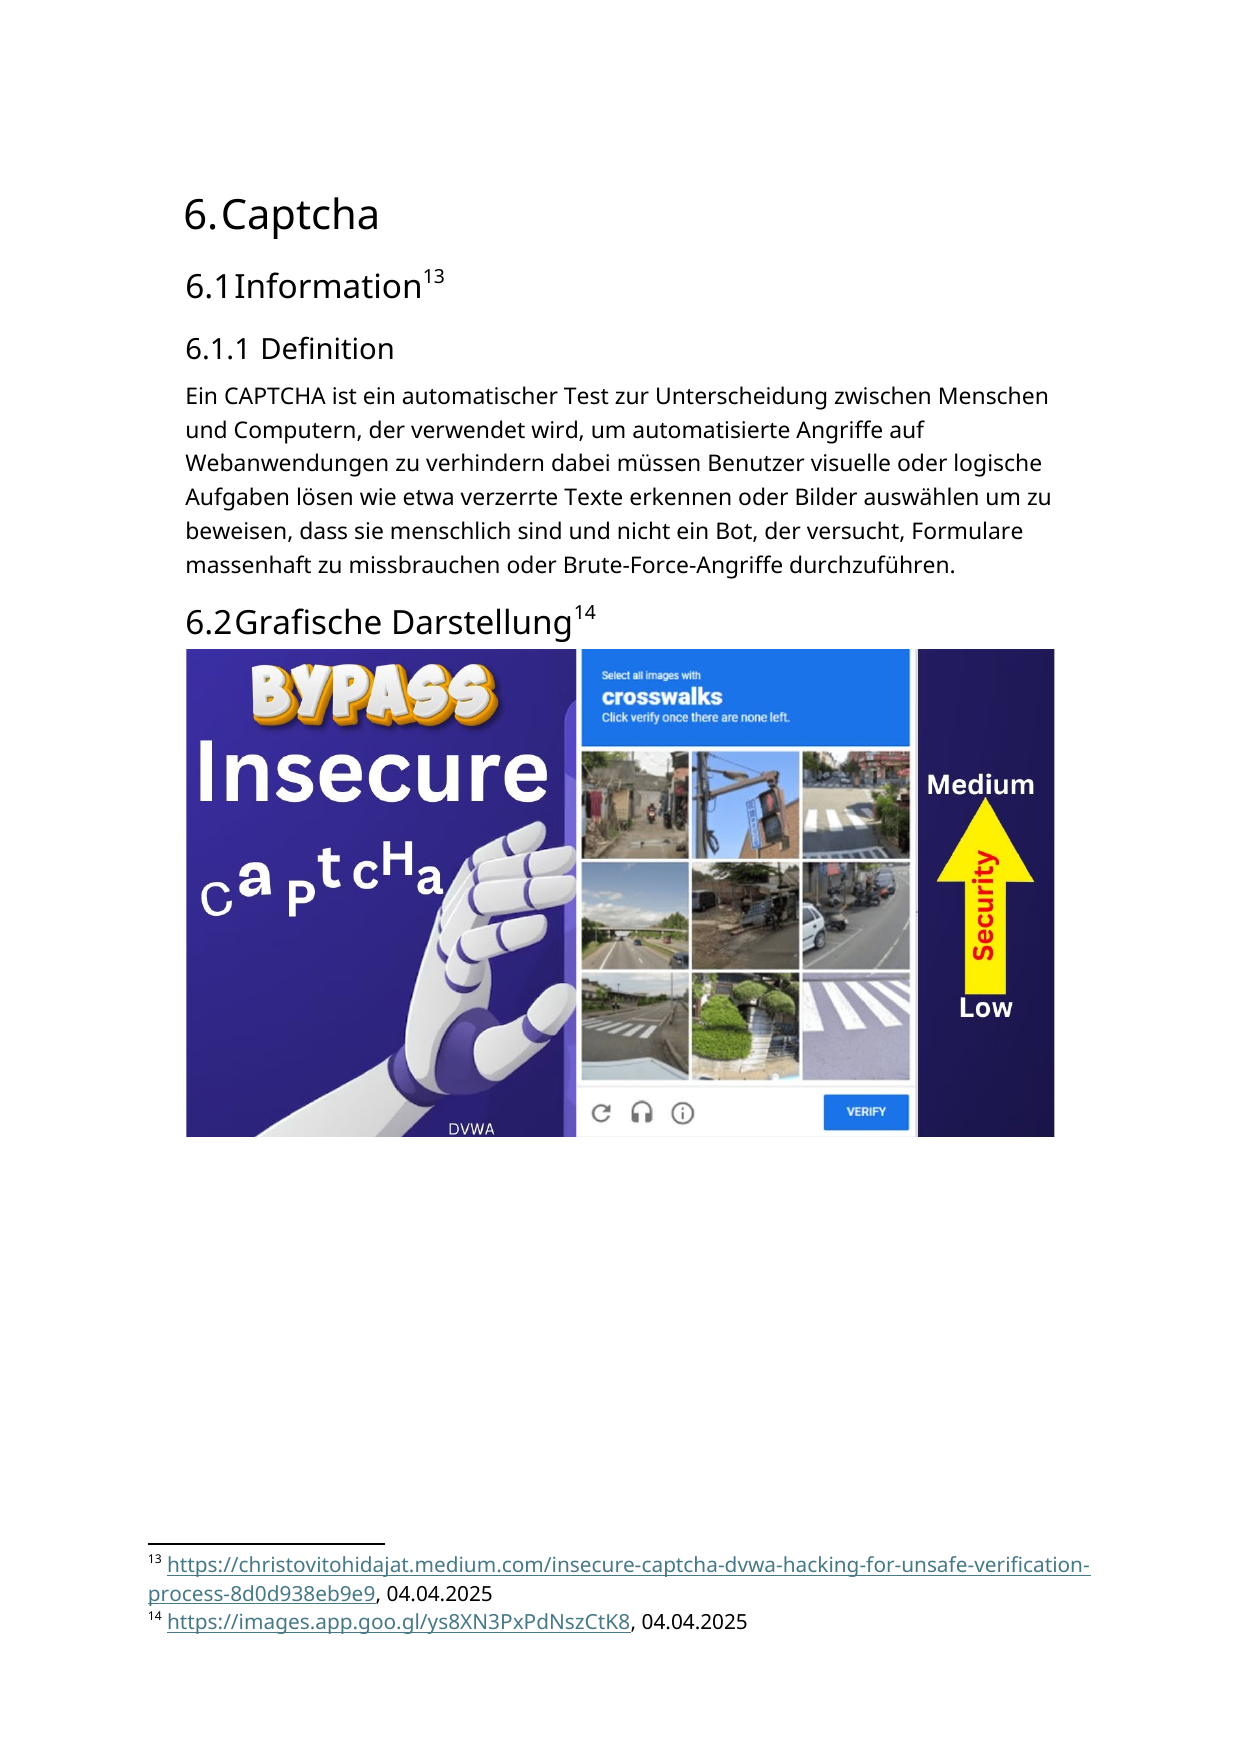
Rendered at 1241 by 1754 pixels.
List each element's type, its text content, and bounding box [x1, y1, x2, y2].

subtitle Grafische Darstellung [185, 599, 1093, 644]
subtitle Information [185, 263, 1093, 308]
text Ein CAPTCHA ist ein automatischer Test zur Unterscheidung zwischen Menschen und Computern, der verwendet wird, um automatisierte Angriffe auf Webanwendungen zu verhindern dabei müssen Benutzer visuelle oder logische Aufgaben lösen wie etwa verzerrte Texte erkennen oder Bilder auswählen um zu beweisen, dass sie menschlich sind und nicht ein Bot, der versucht, Formulare massenhaft zu missbrauchen oder Brute-Force-Angriffe durchzuführen. [185, 380, 1093, 580]
subtitle Captcha [183, 185, 1093, 242]
subtitle Definition [185, 329, 1093, 368]
picture [186, 649, 1055, 1138]
